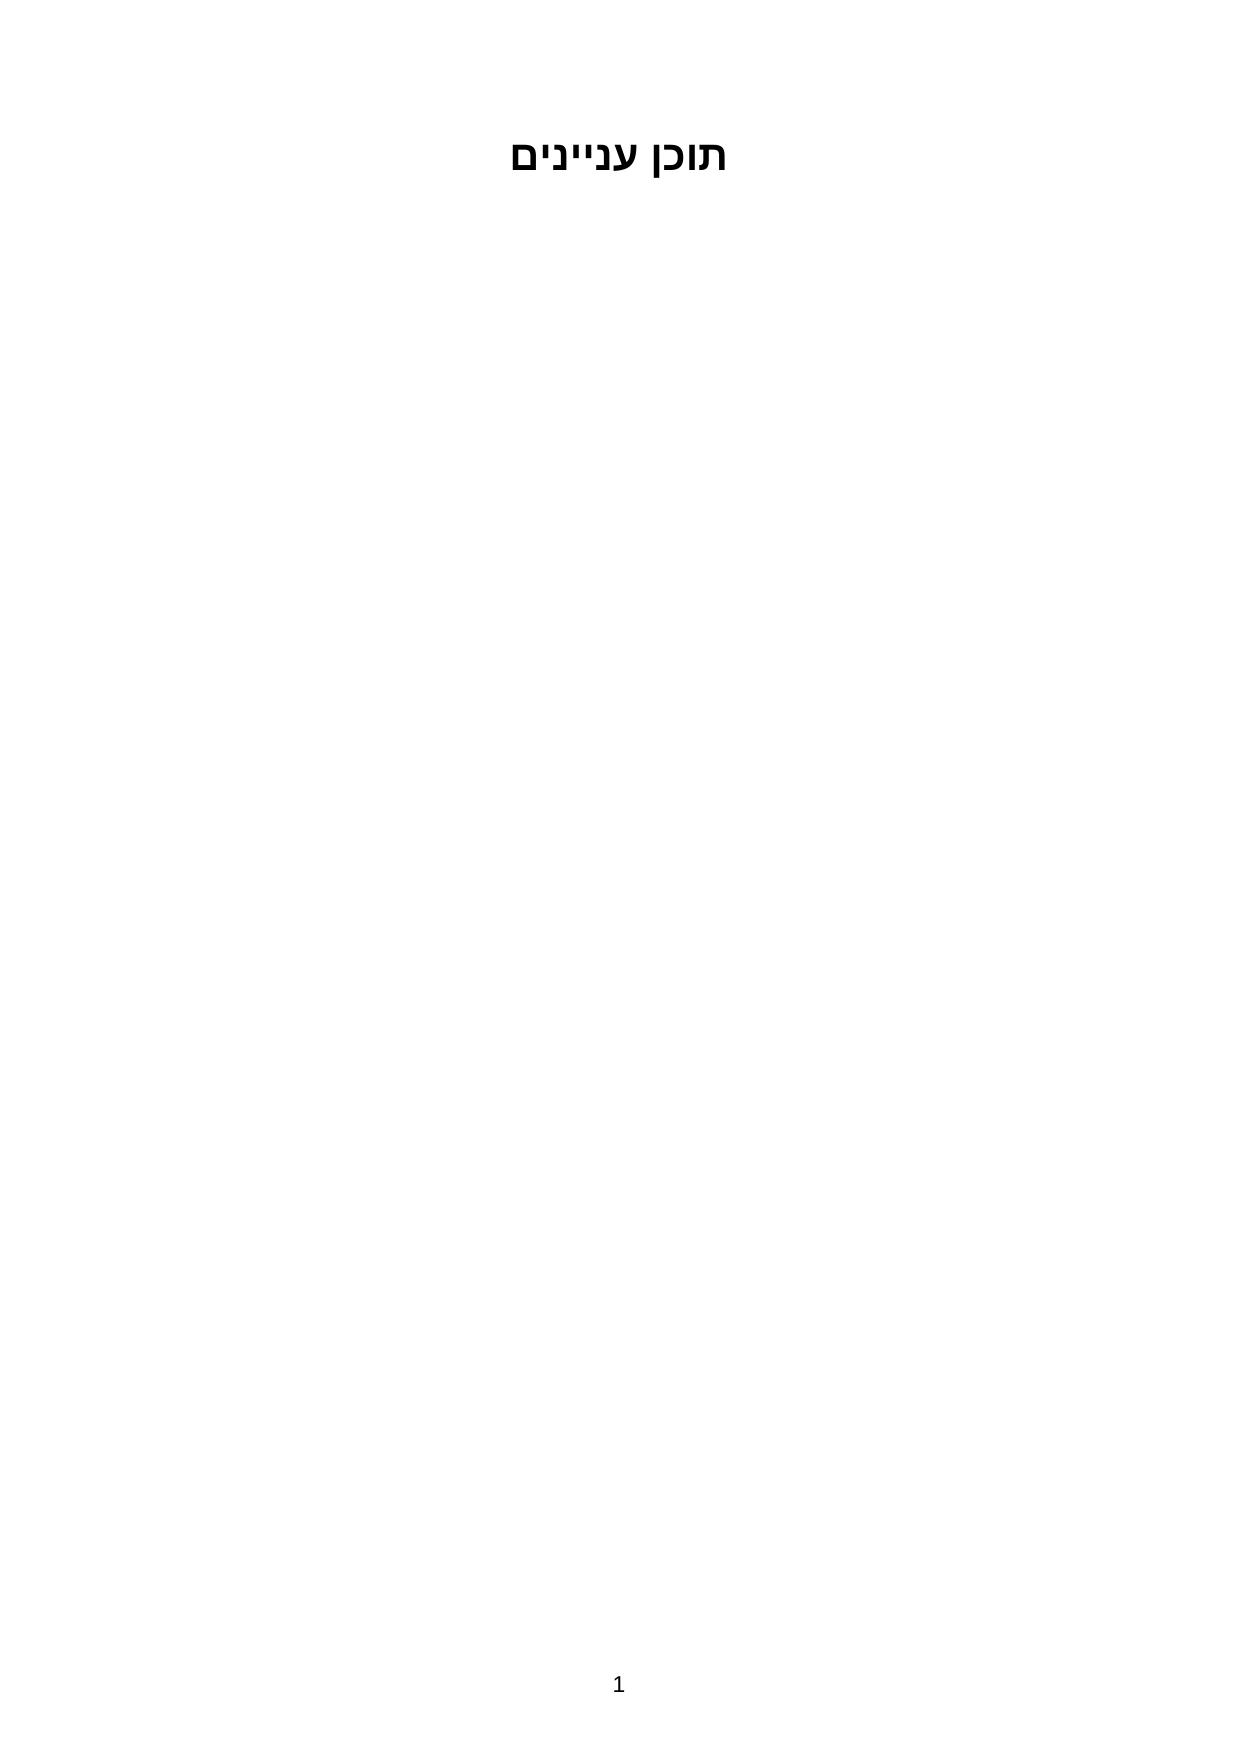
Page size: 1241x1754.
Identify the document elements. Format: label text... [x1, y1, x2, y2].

text תוכן עניינים [131, 131, 1106, 179]
